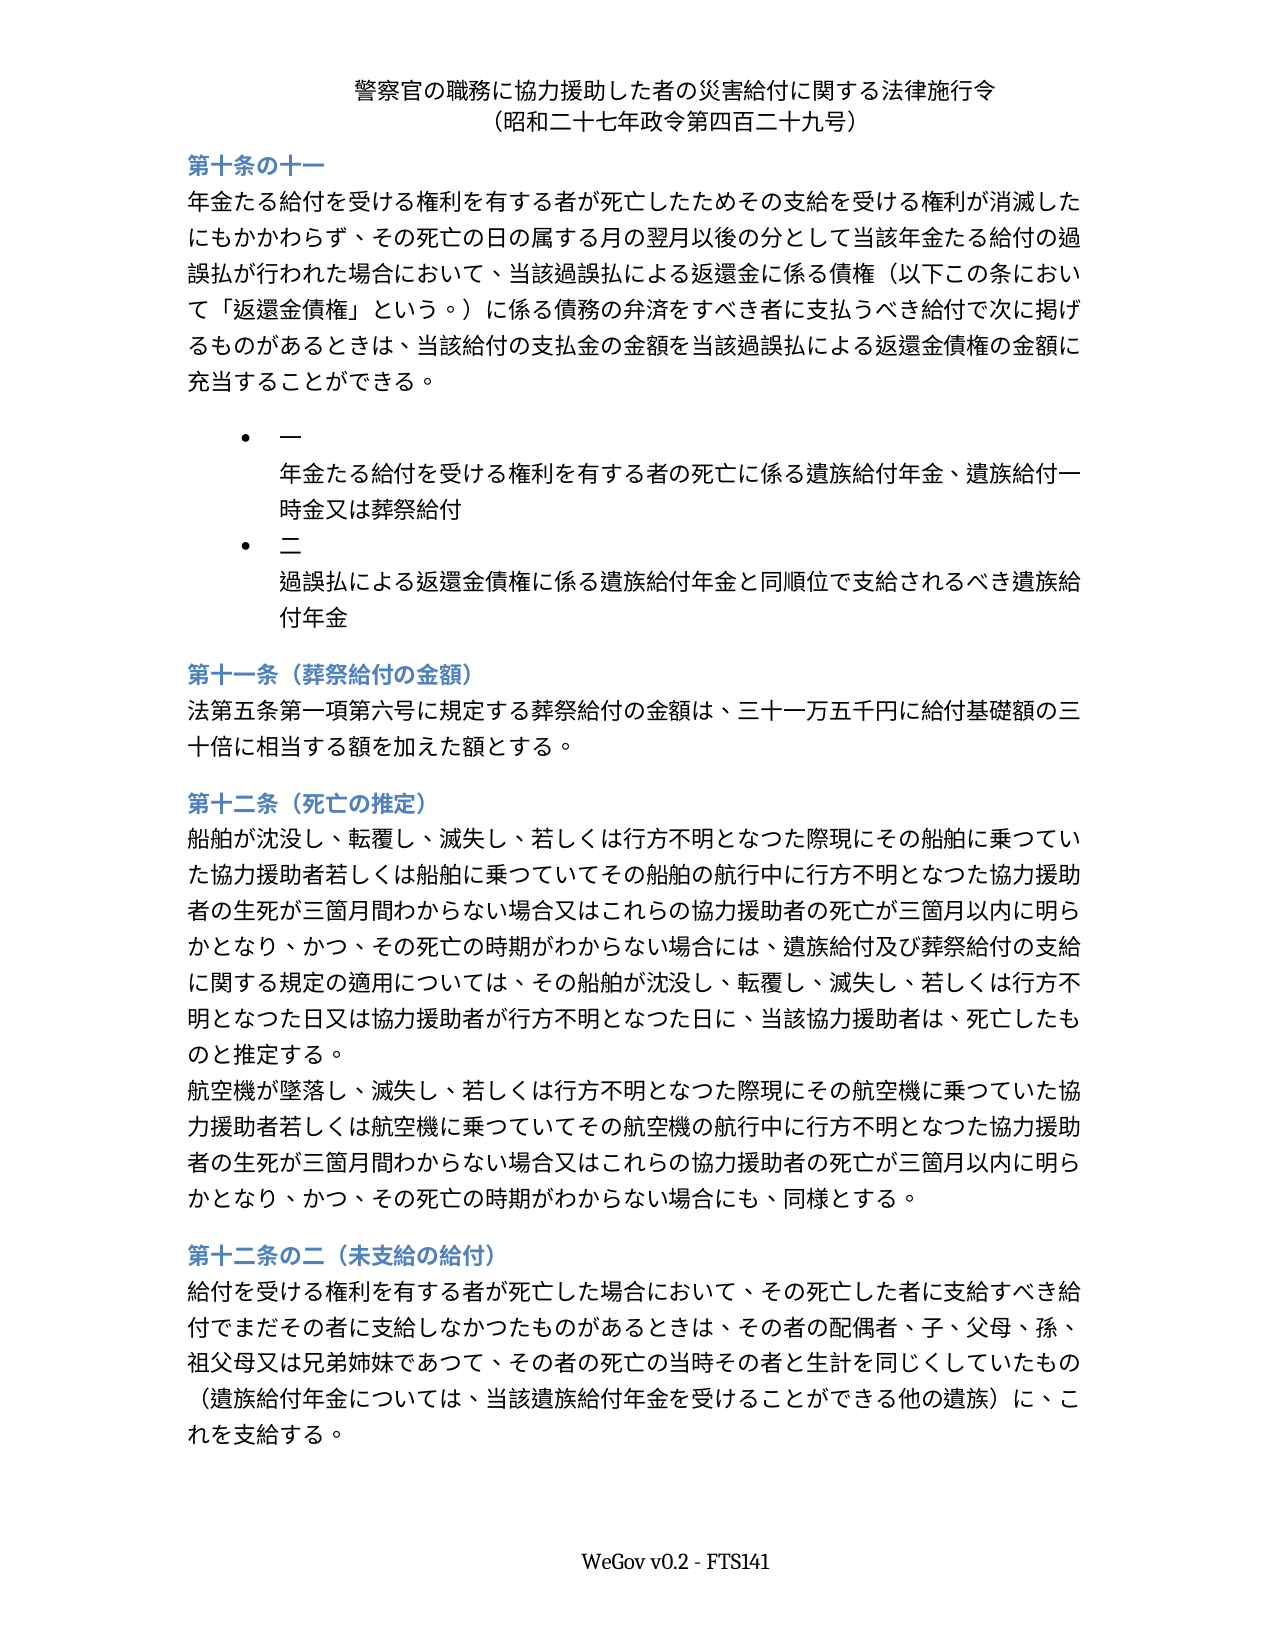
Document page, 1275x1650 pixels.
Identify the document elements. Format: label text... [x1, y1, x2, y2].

list 二 過誤払による返還金債権に係る遺族給付年金と同順位で支給されるべき遺族給付年金 [242, 530, 1087, 633]
list 一 年金たる給付を受ける権利を有する者の死亡に係る遺族給付年金、遺族給付一時金又は葬祭給付 [242, 422, 1087, 526]
subtitle 第十条の十一 [187, 150, 1087, 181]
text 船舶が沈没し、転覆し、滅失し、若しくは行方不明となつた際現にその船舶に乗つていた協力援助者若しくは船舶に乗つていてその船舶の航行中に行方不明となつた協力援助者の生死が三箇月間わからない場合又はこれらの協力援助者の死亡が三箇月以内に明らかとなり、かつ、その死亡の時期がわからない場合には、遺族給付及び葬祭給付の支給に関する規定の適用については、その船舶が沈没し、転覆し、滅失し、若しくは行方不明となつた日又は協力援助者が行方不明となつた日に、当該協力援助者は、死亡したものと推定する。 航空機が墜落し、滅失し、若しくは行方不明となつた際現にその航空機に乗つていた協力援助者若しくは航空機に乗つていてその航空機の航行中に行方不明となつた協力援助者の生死が三箇月間わからない場合又はこれらの協力援助者の死亡が三箇月以内に明らかとなり、かつ、その死亡の時期がわからない場合にも、同様とする。 [187, 823, 1087, 1214]
subtitle 第十二条（死亡の推定） [187, 787, 1087, 819]
text 年金たる給付を受ける権利を有する者が死亡したためその支給を受ける権利が消滅したにもかかわらず、その死亡の日の属する月の翌月以後の分として当該年金たる給付の過誤払が行われた場合において、当該過誤払による返還金に係る債権（以下この条において「返還金債権」という。）に係る債務の弁済をすべき者に支払うべき給付で次に掲げるものがあるときは、当該給付の支払金の金額を当該過誤払による返還金債権の金額に充当することができる。 [187, 186, 1087, 397]
text 法第五条第一項第六号に規定する葬祭給付の金額は、三十一万五千円に給付基礎額の三十倍に相当する額を加えた額とする。 [187, 695, 1087, 762]
subtitle 第十一条（葬祭給付の金額） [187, 659, 1087, 690]
subtitle 第十二条の二（未支給の給付） [187, 1239, 1087, 1271]
text 給付を受ける権利を有する者が死亡した場合において、その死亡した者に支給すべき給付でまだその者に支給しなかつたものがあるときは、その者の配偶者、子、父母、孫、祖父母又は兄弟姉妹であつて、その者の死亡の当時その者と生計を同じくしていたもの（遺族給付年金については、当該遺族給付年金を受けることができる他の遺族）に、これを支給する。 [187, 1276, 1087, 1451]
